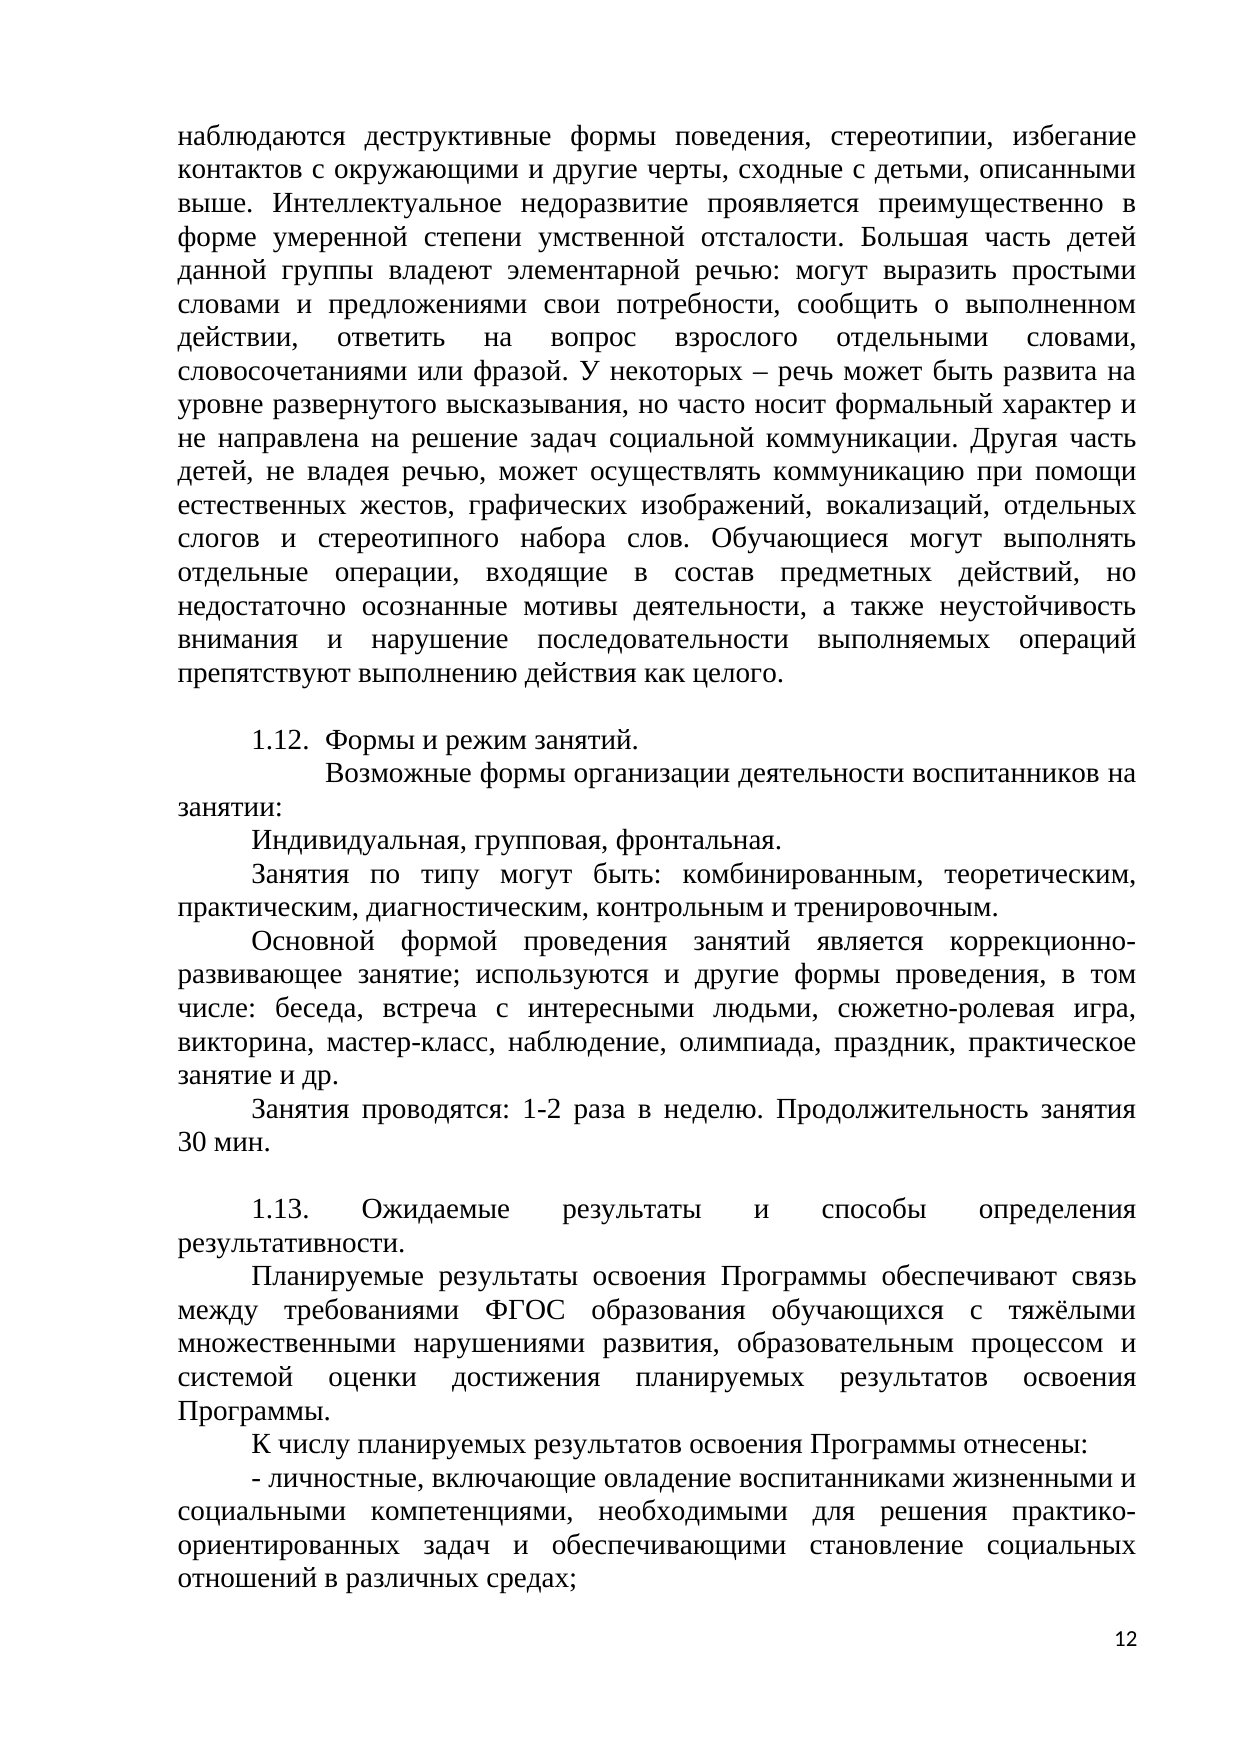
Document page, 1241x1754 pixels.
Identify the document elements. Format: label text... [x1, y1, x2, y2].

text - личностные, включающие овладение воспитанниками жизненными и социальными компетенциями, необходимыми для решения практико-ориентированных задач и обеспечивающими становление социальных отношений в различных средах; [177, 1460, 1137, 1594]
text Возможные формы организации деятельности воспитанников на занятии: [177, 755, 1137, 822]
text 1.12. Формы и режим занятий. [177, 722, 1137, 755]
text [177, 118, 1137, 688]
text Занятия по типу могут быть: комбинированным, теоретическим, практическим, диагностическим, контрольным и тренировочным. [177, 856, 1137, 923]
text Занятия проводятся: 1-2 раза в неделю. Продолжительность занятия 30 мин. [177, 1091, 1137, 1158]
text К числу планируемых результатов освоения Программы отнесены: [177, 1426, 1137, 1460]
text 1.13. Ожидаемые результаты и способы определения результативности. [177, 1191, 1137, 1258]
text Индивидуальная, групповая, фронтальная. [177, 822, 1137, 856]
text Основной формой проведения занятий является коррекционно-развивающее занятие; используются и другие формы проведения, в том числе: беседа, встреча с интересными людьми, сюжетно-ролевая игра, викторина, мастер-класс, наблюдение, олимпиада, праздник, практическое занятие и др. [177, 923, 1137, 1091]
text Планируемые результаты освоения Программы обеспечивают связь между требованиями ФГОС образования обучающихся с тяжёлыми множественными нарушениями развития, образовательным процессом и системой оценки достижения планируемых результатов освоения Программы. [177, 1258, 1137, 1426]
